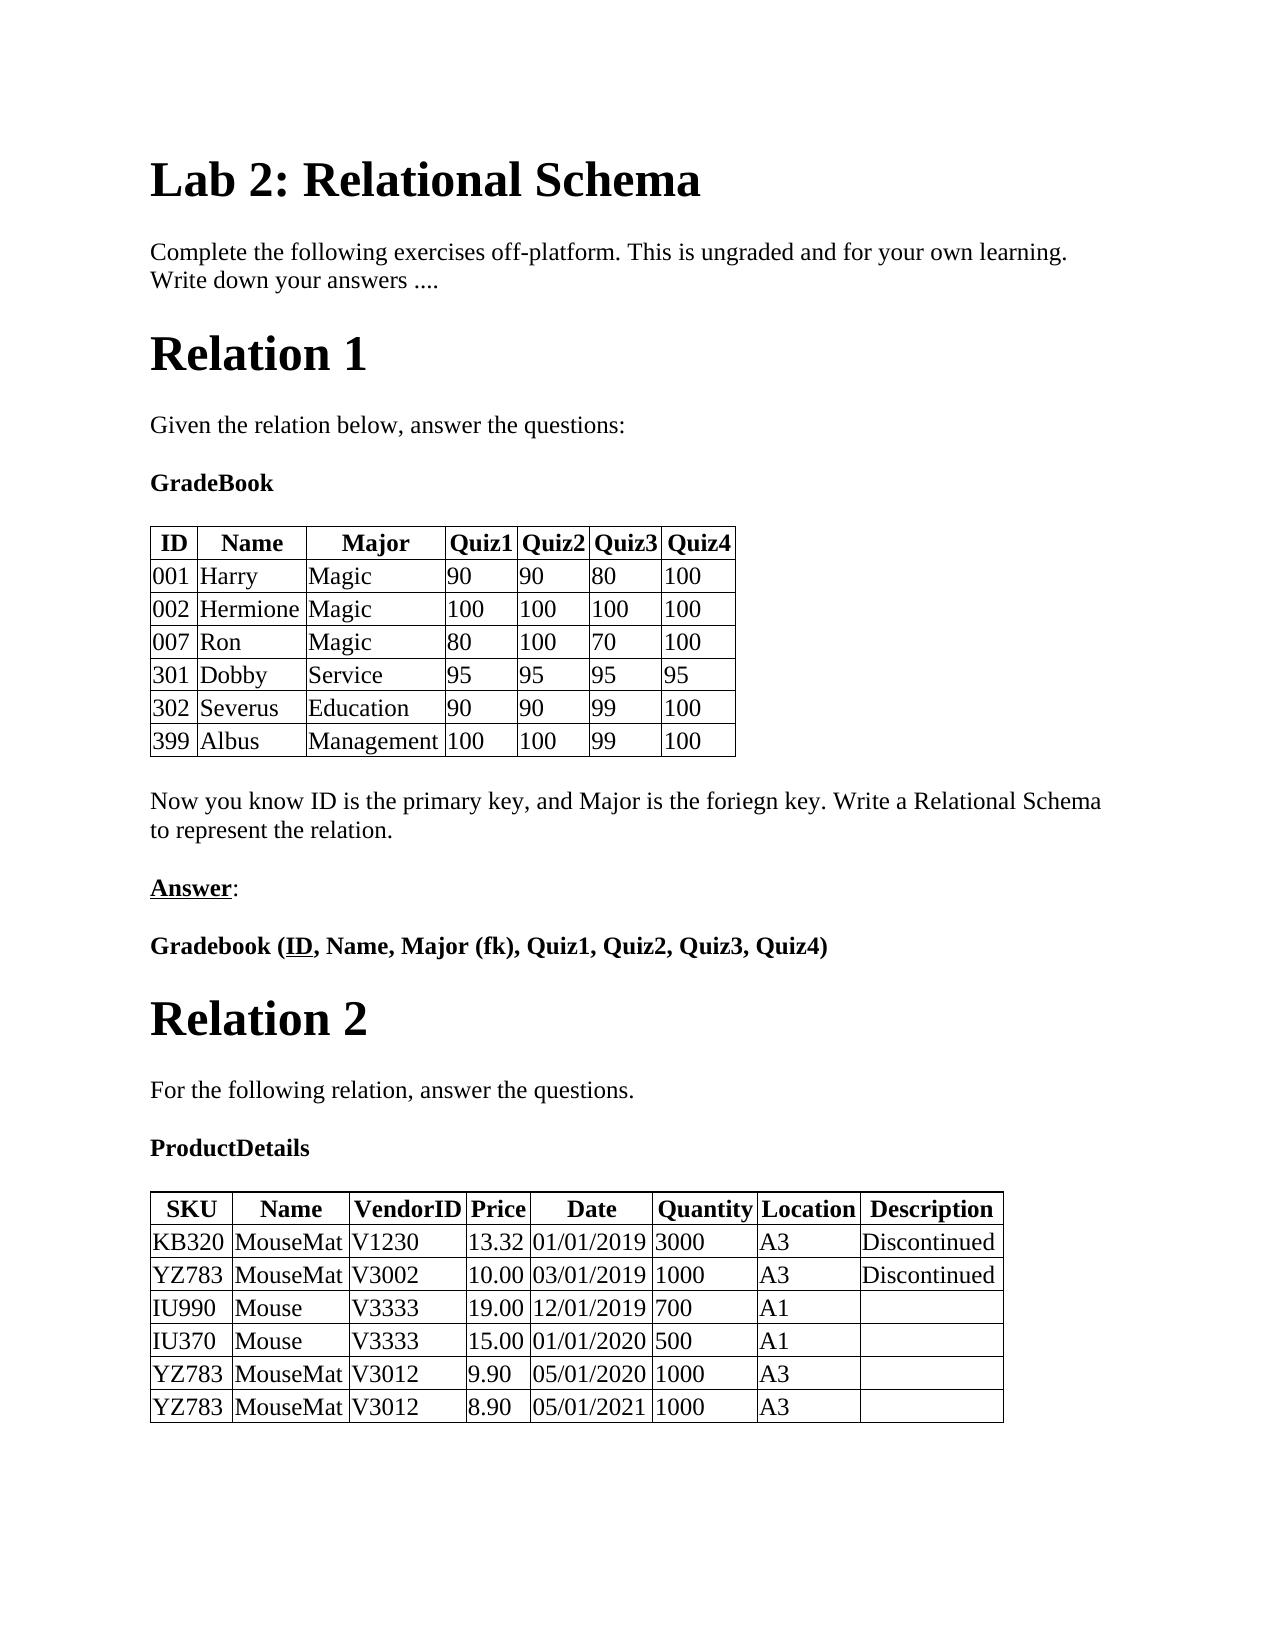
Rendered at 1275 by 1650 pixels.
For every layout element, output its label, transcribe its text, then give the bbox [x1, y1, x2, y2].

table_header SKU [151, 1193, 232, 1224]
text Given the relation below, answer the questions: [150, 410, 1125, 439]
table_header Quiz4 [662, 527, 735, 559]
table_cell 001 [151, 560, 197, 592]
table_cell 100 [518, 626, 589, 657]
table_cell 3000 [653, 1225, 757, 1257]
table_header Quiz3 [590, 527, 661, 559]
table_cell Magic [307, 626, 445, 657]
table_cell V3012 [350, 1390, 466, 1422]
text Complete the following exercises off-platform. This is ungraded and for your own learning. Write down your answers .... [150, 237, 1125, 294]
table_header VendorID [350, 1193, 466, 1224]
table_cell YZ783 [151, 1357, 232, 1389]
table_cell 100 [518, 593, 589, 624]
table_header Major [307, 527, 445, 559]
table_cell A3 [758, 1357, 860, 1389]
table_cell [861, 1324, 1003, 1356]
table_cell 1000 [653, 1258, 757, 1290]
table_cell 1000 [653, 1390, 757, 1422]
table_cell [861, 1357, 1003, 1389]
table_cell 12/01/2019 [531, 1291, 652, 1323]
table_cell 1000 [653, 1357, 757, 1389]
table_cell Magic [307, 593, 445, 624]
table_cell 80 [446, 626, 517, 657]
text Relation 2 [150, 989, 1125, 1046]
table_cell 8.90 [467, 1390, 530, 1422]
table_header Price [467, 1193, 530, 1224]
table_cell A3 [758, 1258, 860, 1290]
table_cell A3 [758, 1390, 860, 1422]
table_cell 90 [446, 691, 517, 723]
table_cell 302 [151, 691, 197, 723]
table_cell V3333 [350, 1324, 466, 1356]
table_cell V1230 [350, 1225, 466, 1257]
table_cell 100 [446, 724, 517, 756]
table_header Quiz2 [518, 527, 589, 559]
text GradeBook [150, 468, 1125, 497]
table_cell MouseMat [233, 1258, 349, 1290]
table_cell 002 [151, 593, 197, 624]
text Lab 2: Relational Schema [150, 150, 1125, 207]
table_cell 99 [590, 724, 661, 756]
table_cell Hermione [198, 593, 306, 624]
table_header Location [758, 1193, 860, 1224]
table_cell Ron [198, 626, 306, 657]
text For the following relation, answer the questions. [150, 1076, 1125, 1104]
table_cell MouseMat [233, 1357, 349, 1389]
table_header Date [531, 1193, 652, 1224]
table_cell [861, 1390, 1003, 1422]
table_cell 100 [446, 593, 517, 624]
table_cell MouseMat [233, 1225, 349, 1257]
table_cell V3002 [350, 1258, 466, 1290]
table_cell 9.90 [467, 1357, 530, 1389]
table_header Quiz1 [446, 527, 517, 559]
table_cell V3333 [350, 1291, 466, 1323]
table_cell Dobby [198, 659, 306, 690]
table_cell 70 [590, 626, 661, 657]
table_cell 100 [662, 560, 735, 592]
table_header ID [151, 527, 197, 559]
table_cell Service [307, 659, 445, 690]
table_cell A1 [758, 1291, 860, 1323]
table_cell 01/01/2020 [531, 1324, 652, 1356]
table_cell 05/01/2020 [531, 1357, 652, 1389]
table_cell 99 [590, 691, 661, 723]
table_cell 100 [662, 691, 735, 723]
table_cell 19.00 [467, 1291, 530, 1323]
table_cell V3012 [350, 1357, 466, 1389]
table_cell A1 [758, 1324, 860, 1356]
table_cell 100 [662, 626, 735, 657]
table_cell 15.00 [467, 1324, 530, 1356]
table_cell 10.00 [467, 1258, 530, 1290]
table_cell 007 [151, 626, 197, 657]
table_cell [861, 1291, 1003, 1323]
table_cell Discontinued [861, 1258, 1003, 1290]
table_cell Magic [307, 560, 445, 592]
table_cell 03/01/2019 [531, 1258, 652, 1290]
table_cell 95 [518, 659, 589, 690]
table_cell 13.32 [467, 1225, 530, 1257]
table_header Name [198, 527, 306, 559]
table_cell Management [307, 724, 445, 756]
table_cell MouseMat [233, 1390, 349, 1422]
text Answer: [150, 873, 1125, 902]
text Gradebook (ID, Name, Major (fk), Quiz1, Quiz2, Quiz3, Quiz4) [150, 931, 1125, 960]
table_cell 01/01/2019 [531, 1225, 652, 1257]
table_cell 95 [590, 659, 661, 690]
table_cell 90 [446, 560, 517, 592]
table_cell Mouse [233, 1324, 349, 1356]
table_cell Discontinued [861, 1225, 1003, 1257]
table_cell 100 [662, 724, 735, 756]
table_cell Harry [198, 560, 306, 592]
table_cell 100 [590, 593, 661, 624]
table_cell 500 [653, 1324, 757, 1356]
table_header Description [861, 1193, 1003, 1224]
table_cell 80 [590, 560, 661, 592]
table_cell Albus [198, 724, 306, 756]
text Now you know ID is the primary key, and Major is the foriegn key. Write a Relational Schema to represent the relation. [150, 786, 1125, 844]
table_cell IU370 [151, 1324, 232, 1356]
table_cell 95 [662, 659, 735, 690]
table_header Quantity [653, 1193, 757, 1224]
table_cell 95 [446, 659, 517, 690]
table_cell Mouse [233, 1291, 349, 1323]
table_cell YZ783 [151, 1390, 232, 1422]
text ProductDetails [150, 1133, 1125, 1162]
table_cell 399 [151, 724, 197, 756]
table_cell 90 [518, 560, 589, 592]
table_cell YZ783 [151, 1258, 232, 1290]
table_cell A3 [758, 1225, 860, 1257]
table_cell 301 [151, 659, 197, 690]
table_cell IU990 [151, 1291, 232, 1323]
table_cell 05/01/2021 [531, 1390, 652, 1422]
table_cell 100 [518, 724, 589, 756]
table_cell Severus [198, 691, 306, 723]
text Relation 1 [150, 323, 1125, 381]
table_cell 90 [518, 691, 589, 723]
table_header Name [233, 1193, 349, 1224]
table_cell 700 [653, 1291, 757, 1323]
table_cell 100 [662, 593, 735, 624]
table_cell Education [307, 691, 445, 723]
table_cell KB320 [151, 1225, 232, 1257]
